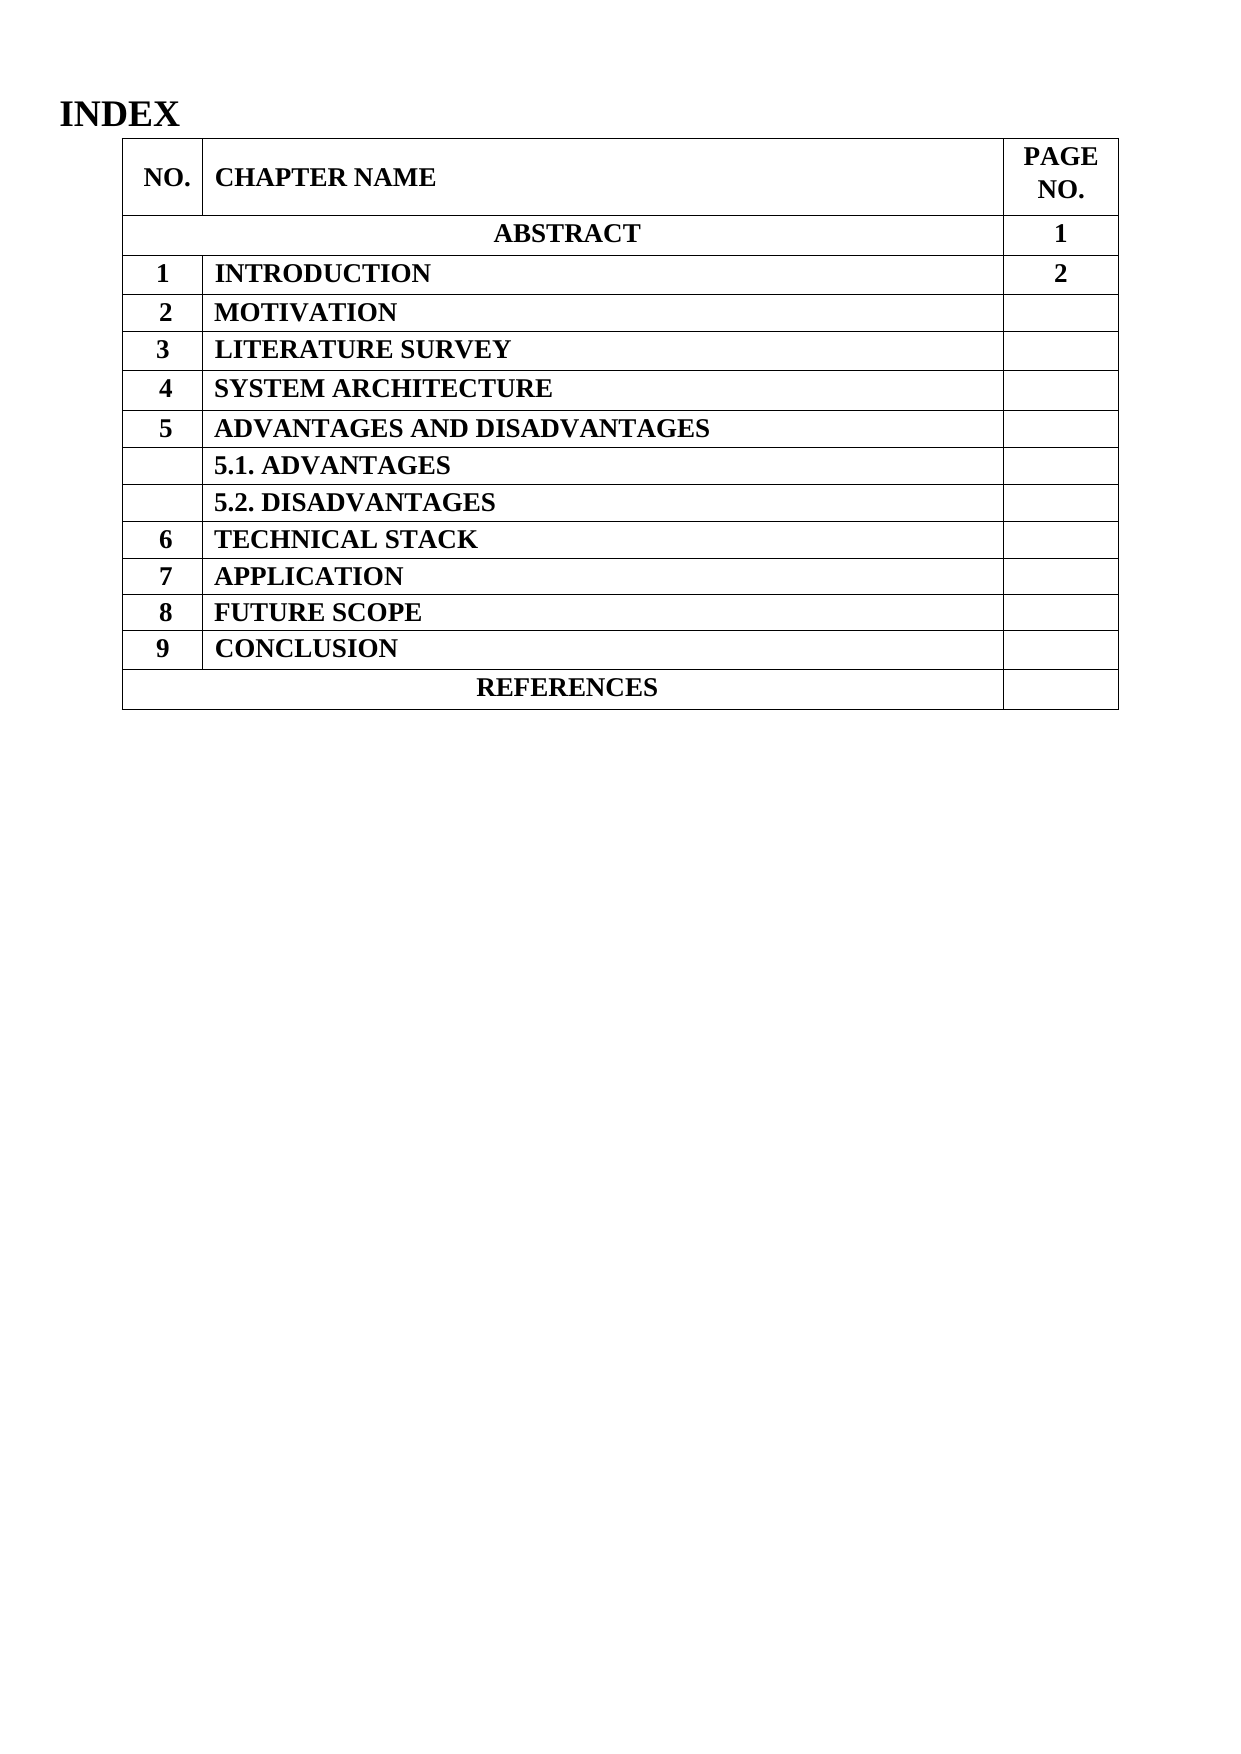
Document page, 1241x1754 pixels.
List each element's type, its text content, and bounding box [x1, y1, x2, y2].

table_cell [123, 485, 202, 521]
table_cell 5.1. ADVANTAGES [203, 448, 1003, 484]
table_cell 7 [123, 559, 202, 594]
table_header CHAPTER NAME [203, 139, 1003, 215]
table_cell [1004, 332, 1118, 370]
table_cell [1004, 559, 1118, 594]
table_cell TECHNICAL STACK [203, 522, 1003, 557]
table_cell 8 [123, 595, 202, 630]
table_cell [1004, 295, 1118, 331]
table_cell ABSTRACT [123, 216, 1003, 255]
table_header NO. [123, 139, 202, 215]
table_cell INTRODUCTION [203, 256, 1003, 294]
table_cell 3 [123, 332, 202, 370]
table_cell [1004, 670, 1118, 709]
table_cell 1 [123, 256, 202, 294]
table_cell 1 [1004, 216, 1118, 255]
table_cell 5.2. DISADVANTAGES [203, 485, 1003, 521]
table_cell FUTURE SCOPE [203, 595, 1003, 630]
table_cell ADVANTAGES AND DISADVANTAGES [203, 411, 1003, 447]
table_cell SYSTEM ARCHITECTURE [203, 371, 1003, 410]
table_cell 9 [123, 631, 202, 669]
table_cell CONCLUSION [203, 631, 1003, 669]
table_cell [1004, 485, 1118, 521]
table_cell 2 [123, 295, 202, 331]
table_cell [1004, 595, 1118, 630]
table_cell 6 [123, 522, 202, 557]
table_cell [1004, 448, 1118, 484]
table_cell APPLICATION [203, 559, 1003, 594]
table_cell REFERENCES [123, 670, 1003, 709]
subtitle INDEX [59, 91, 754, 134]
table_cell [1004, 411, 1118, 447]
table_cell 4 [123, 371, 202, 410]
table_cell LITERATURE SURVEY [203, 332, 1003, 370]
table_cell [1004, 631, 1118, 669]
table_cell [1004, 371, 1118, 410]
table_cell [1004, 522, 1118, 557]
table_header PAGE NO. [1004, 139, 1118, 215]
table_cell 5 [123, 411, 202, 447]
table_cell MOTIVATION [203, 295, 1003, 331]
table_cell [123, 448, 202, 484]
table_cell 2 [1004, 256, 1118, 294]
